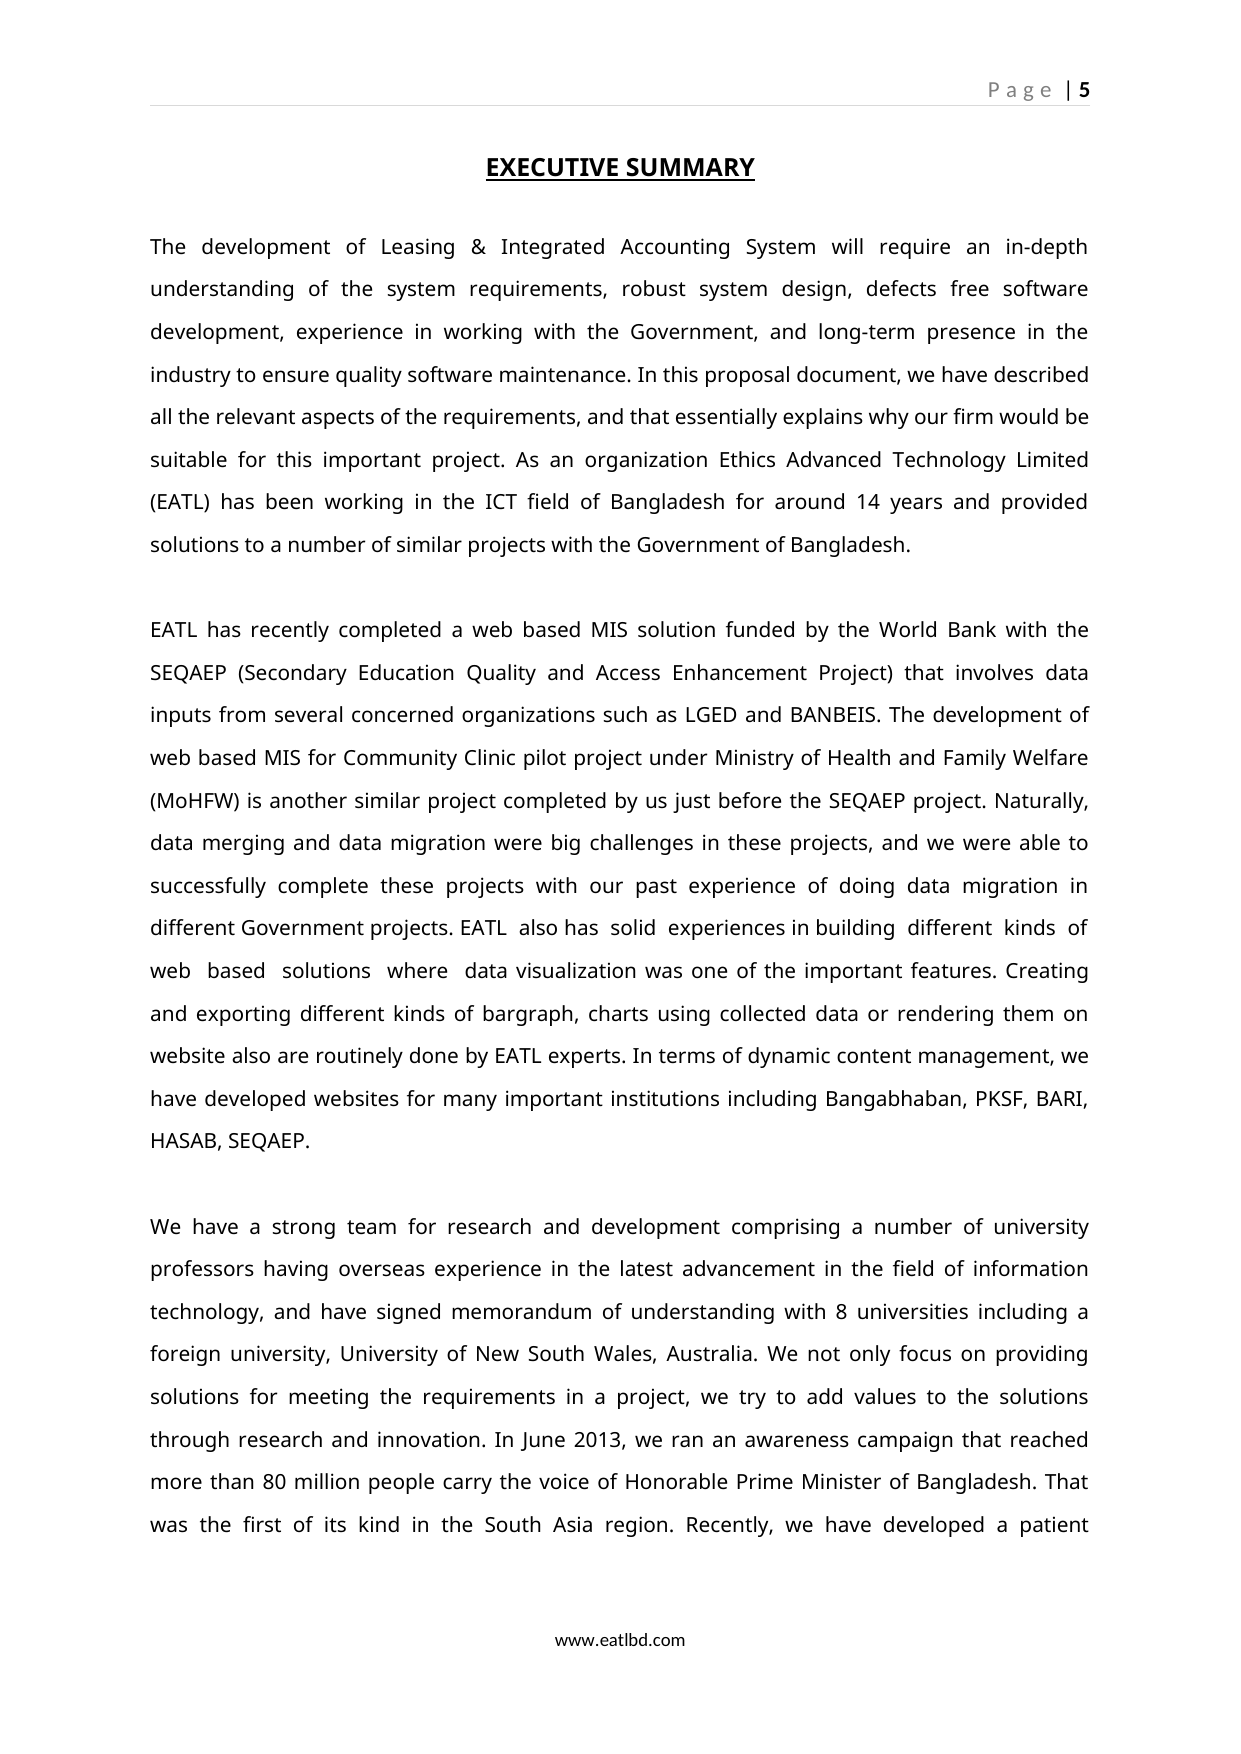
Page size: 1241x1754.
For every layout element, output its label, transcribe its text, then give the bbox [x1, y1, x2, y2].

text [150, 1212, 1090, 1538]
text EATL has recently completed a web based MIS solution funded by the World Bank with the SEQAEP (Secondary Education Quality and Access Enhancement Project) that involves data inputs from several concerned organizations such as LGED and BANBEIS. The development of web based MIS for Community Clinic pilot project under Ministry of Health and Family Welfare (MoHFW) is another similar project completed by us just before the SEQAEP project. Naturally, data merging and data migration were big challenges in these projects, and we were able to successfully complete these projects with our past experience of doing data migration in different Government projects. EATL also has solid experiences in building different kinds of web based solutions where data visualization was one of the important features. Creating and exporting different kinds of bargraph, charts using collected data or rendering them on website also are routinely done by EATL experts. In terms of dynamic content management, we have developed websites for many important institutions including Bangabhaban, PKSF, BARI, HASAB, SEQAEP. [150, 615, 1090, 1155]
text EXECUTIVE SUMMARY [150, 150, 1090, 184]
text The development of Leasing & Integrated Accounting System will require an in-depth understanding of the system requirements, robust system design, defects free software development, experience in working with the Government, and long-term presence in the industry to ensure quality software maintenance. In this proposal document, we have described all the relevant aspects of the requirements, and that essentially explains why our firm would be suitable for this important project. As an organization Ethics Advanced Technology Limited (EATL) has been working in the ICT field of Bangladesh for around 14 years and provided solutions to a number of similar projects with the Government of Bangladesh. [150, 232, 1090, 558]
